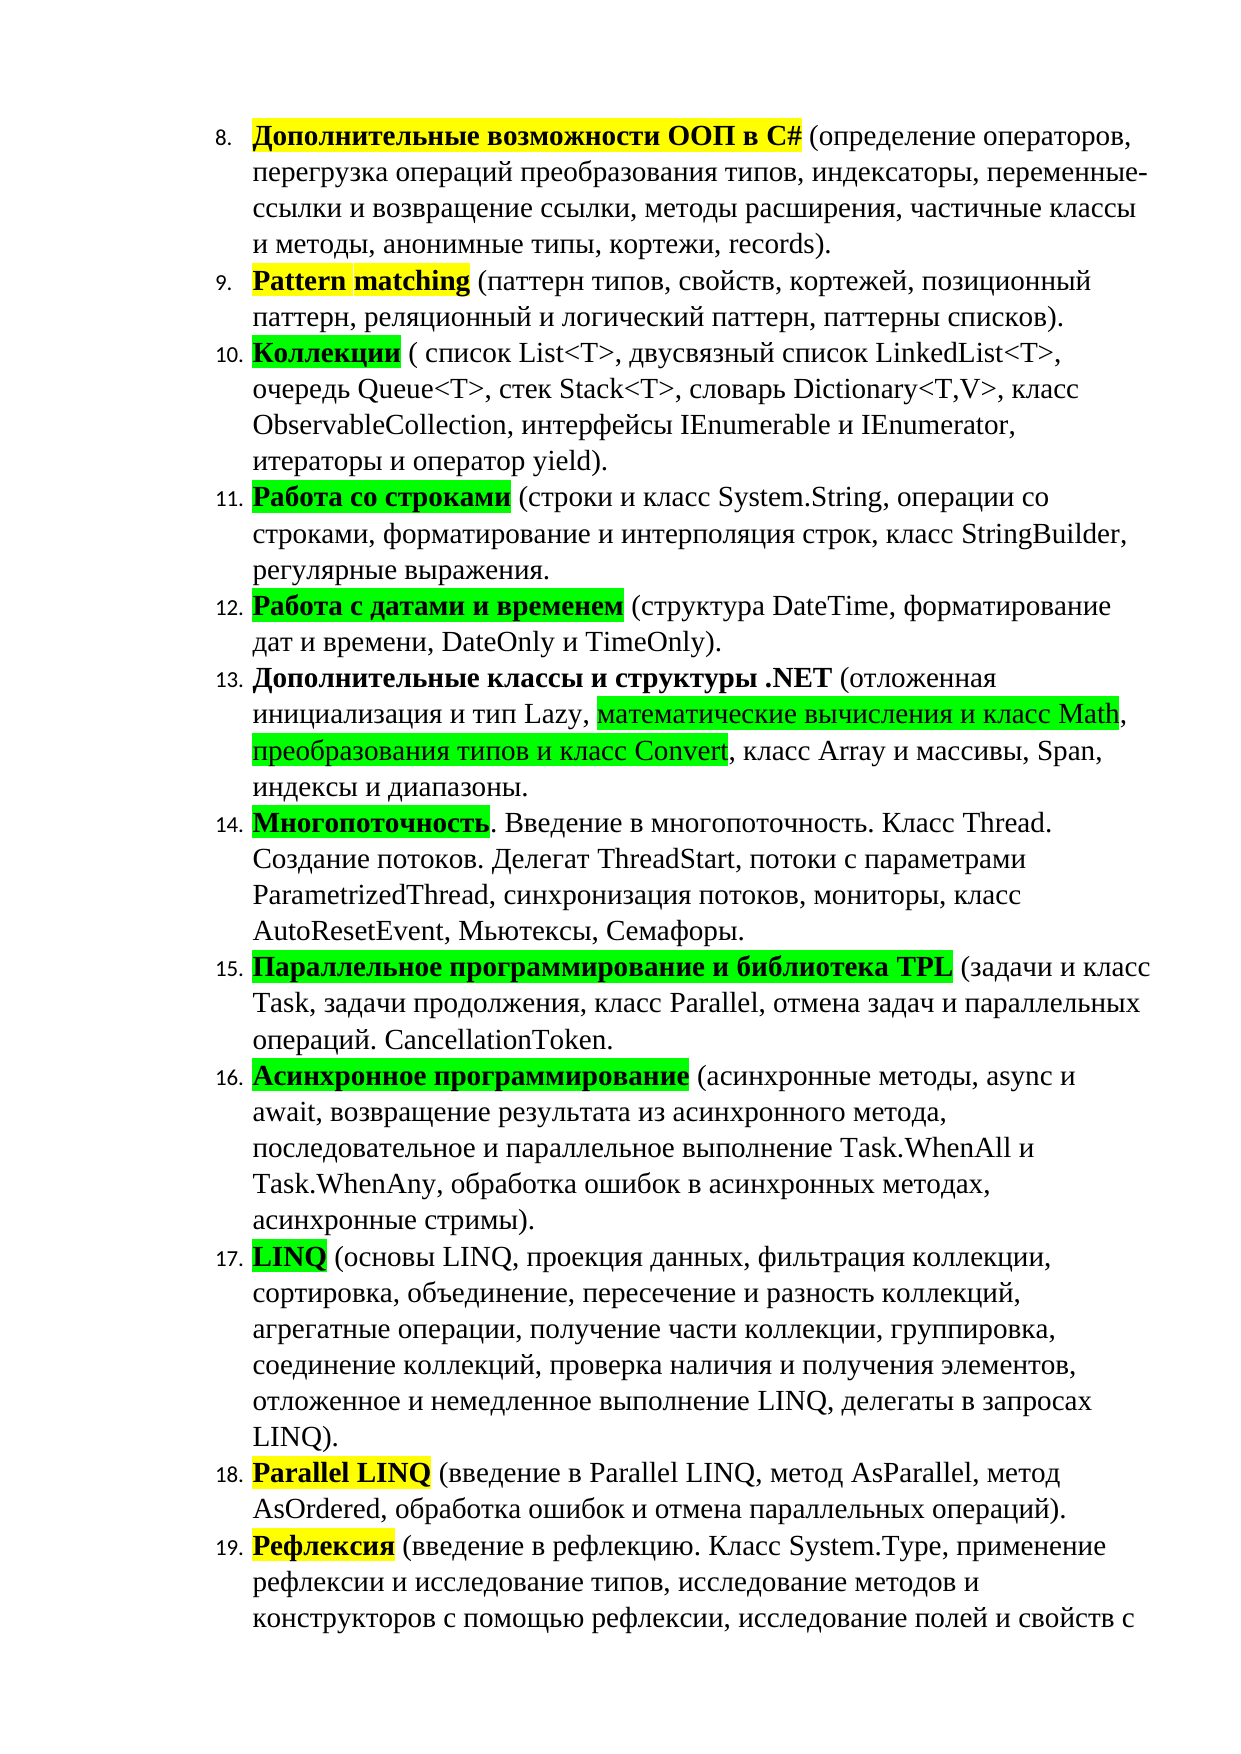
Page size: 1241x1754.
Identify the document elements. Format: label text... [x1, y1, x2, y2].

list Pattern matching (паттерн типов, свойств, кортежей, позиционный паттерн, реляционный и логический паттерн, паттерны списков). [215, 263, 1152, 332]
list Parallel LINQ (введение в Parallel LINQ, метод AsParallel, метод AsOrdered, обработка ошибок и отмена параллельных операций). [215, 1456, 1152, 1525]
list Многопоточность. Введение в многопоточность. Класс Thread. Создание потоков. Делегат ThreadStart, потоки с параметрами ParametrizedThread, синхронизация потоков, мониторы, класс AutoResetEvent, Мьютексы, Семафоры. [215, 805, 1152, 947]
list LINQ (основы LINQ, проекция данных, фильтрация коллекции, сортировка, объединение, пересечение и разность коллекций, агрегатные операции, получение части коллекции, группировка, соединение коллекций, проверка наличия и получения элементов, отложенное и немедленное выполнение LINQ, делегаты в запросах LINQ). [215, 1239, 1152, 1453]
list Дополнительные классы и структуры .NET (отложенная инициализация и тип Lazy, математические вычисления и класс Math, преобразования типов и класс Convert, класс Array и массивы, Span, индексы и диапазоны. [215, 660, 1152, 802]
list Коллекции ( список List<T>, двусвязный список LinkedList<T>, очередь Queue<T>, стек Stack<T>, словарь Dictionary<T,V>, класс ObservableCollection, интерфейсы IEnumerable и IEnumerator, итераторы и оператор yield). [215, 335, 1152, 477]
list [215, 1528, 1152, 1634]
list Асинхронное программирование (асинхронные методы, async и await, возвращение результата из асинхронного метода, последовательное и параллельное выполнение Task.WhenAll и Task.WhenAny, обработка ошибок в асинхронных методах, асинхронные стримы). [215, 1058, 1152, 1236]
list Работа с датами и временем (структура DateTime, форматирование дат и времени, DateOnly и TimeOnly). [215, 588, 1152, 658]
list Дополнительные возможности ООП в C# (определение операторов, перегрузка операций преобразования типов, индексаторы, переменные-ссылки и возвращение ссылки, методы расширения, частичные классы и методы, анонимные типы, кортежи, records). [215, 118, 1152, 260]
list Параллельное программирование и библиотека TPL (задачи и класс Task, задачи продолжения, класс Parallel, отмена задач и параллельных операций. CancellationToken. [215, 949, 1152, 1055]
list Работа со строками (строки и класс System.String, операции со строками, форматирование и интерполяция строк, класс StringBuilder, регулярные выражения. [215, 479, 1152, 585]
